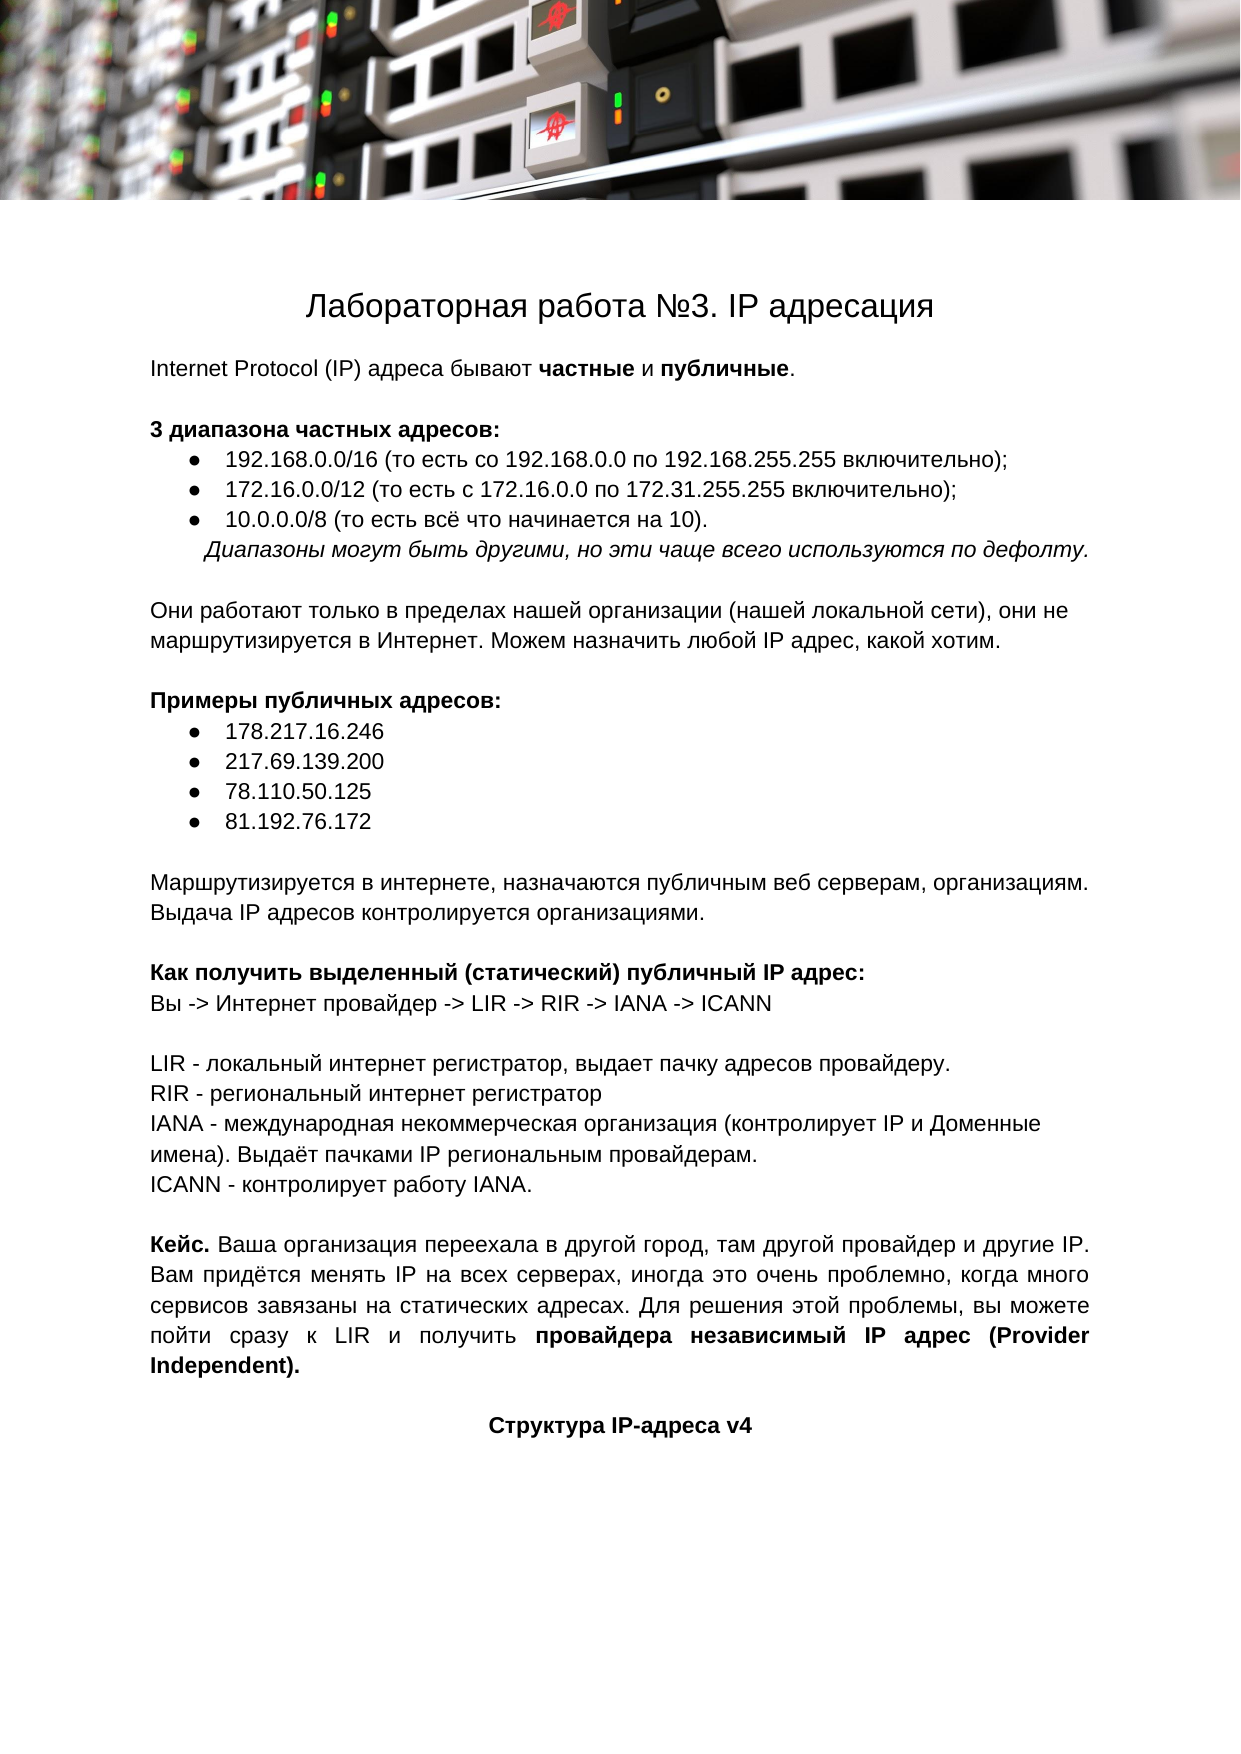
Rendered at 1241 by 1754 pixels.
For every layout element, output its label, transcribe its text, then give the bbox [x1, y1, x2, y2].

subtitle Лабораторная работа №3. IP адресация [150, 286, 1090, 325]
text 3 диапазона частных адресов: [150, 416, 1090, 442]
text Internet Protocol (IP) адреса бывают частные и публичные. [150, 355, 1090, 381]
text IANA - международная некоммерческая организация (контролирует IP и Доменные имена). Выдаёт пачками IP региональным провайдерам. [150, 1110, 1090, 1167]
list 81.192.76.172 [187, 808, 1090, 834]
list 172.16.0.0/12 (то есть с 172.16.0.0 по 172.31.255.255 включительно); [187, 476, 1090, 502]
text Диапазоны могут быть другими, но эти чаще всего используются по дефолту. [150, 536, 1090, 563]
text Структура IP-адреса v4 [150, 1412, 1090, 1439]
text Вы -> Интернет провайдер -> LIR -> RIR -> IANA -> ICANN [150, 989, 1090, 1016]
text Маршрутизируется в интернете, назначаются публичным веб серверам, организациям. Выдача IP адресов контролируется организациями. [150, 869, 1090, 925]
text Примеры публичных адресов: [150, 687, 1090, 714]
text Как получить выделенный (статический) публичный IP адрес: [150, 959, 1090, 986]
text RIR - региональный интернет регистратор [150, 1080, 1090, 1106]
list 192.168.0.0/16 (то есть со 192.168.0.0 по 192.168.255.255 включительно); [187, 446, 1090, 472]
text Кейс. Ваша организация переехала в другой город, там другой провайдер и другие IP. Вам придётся менять IP на всех серверах, иногда это очень проблемно, когда много сервисов завязаны на статических адресах. Для решения этой проблемы, вы можете пойти сразу к LIR и получить провайдера независимый IP адрес (Provider Independent). [150, 1231, 1090, 1378]
text ICANN - контролирует работу IANA. [150, 1171, 1090, 1197]
text LIR - локальный интернет регистратор, выдает пачку адресов провайдеру. [150, 1050, 1090, 1076]
list 78.110.50.125 [187, 778, 1090, 804]
list 217.69.139.200 [187, 748, 1090, 774]
list 178.217.16.246 [187, 718, 1090, 744]
list 10.0.0.0/8 (то есть всё что начинается на 10). [187, 506, 1090, 532]
text Они работают только в пределах нашей организации (нашей локальной сети), они не маршрутизируется в Интернет. Можем назначить любой IP адрес, какой хотим. [150, 597, 1090, 653]
picture [0, 0, 1241, 200]
